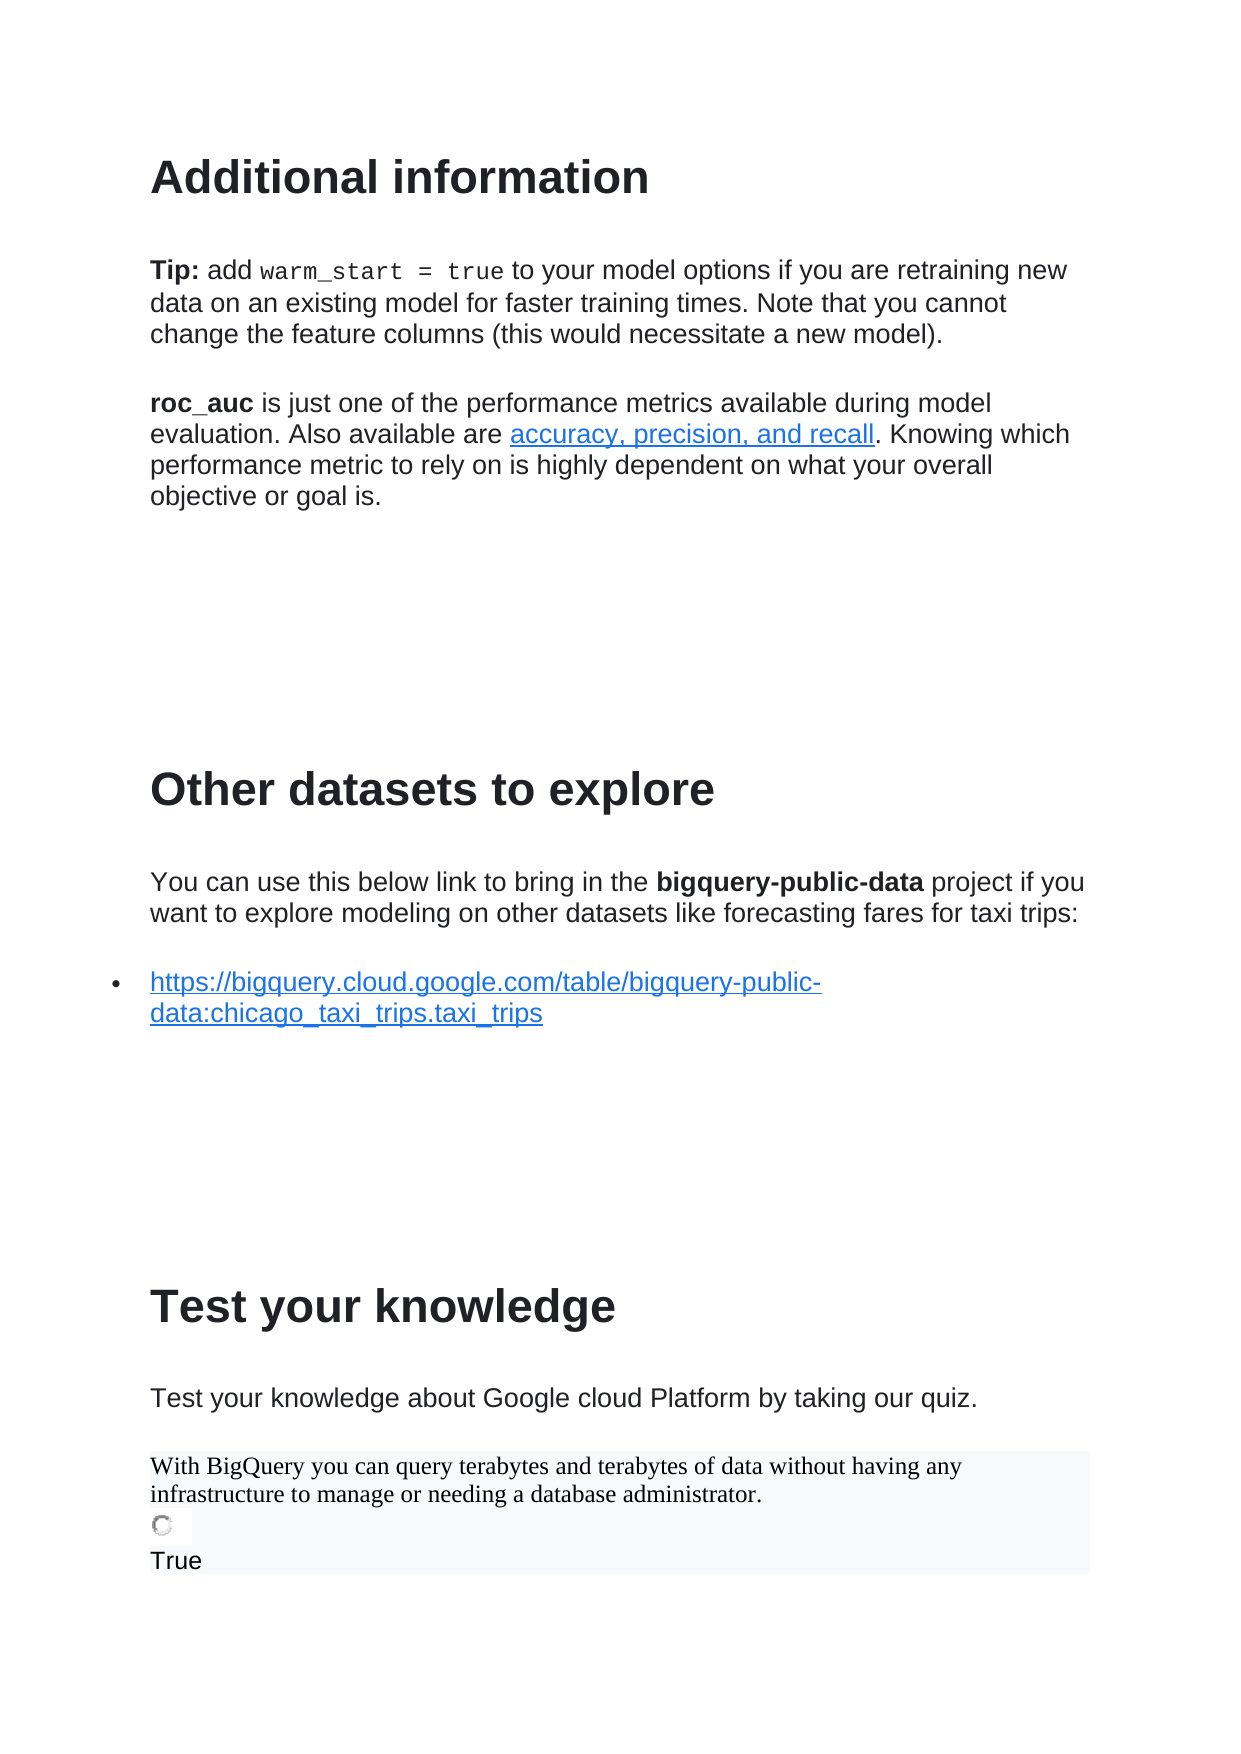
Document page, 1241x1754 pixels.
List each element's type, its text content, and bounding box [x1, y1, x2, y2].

text Test your knowledge [150, 1278, 1090, 1332]
text roc_auc is just one of the performance metrics available during model evaluation. Also available are accuracy, precision, and recall. Knowing which performance metric to rely on is highly dependent on what your overall objective or goal is. [150, 387, 1090, 512]
text You can use this below link to bring in the bigquery-public-data project if you want to explore modeling on other datasets like forecasting fares for taxi trips: [150, 866, 1090, 928]
text Tip: add warm_start = true to your model options if you are retraining new data on an existing model for faster training times. Note that you cannot change the feature columns (this would necessitate a new model). [150, 254, 1090, 349]
text Additional information [150, 150, 1090, 204]
text Test your knowledge about Google cloud Platform by taking our quiz. [150, 1382, 1090, 1413]
text Other datasets to explore [150, 762, 1090, 816]
text True [150, 1546, 1090, 1574]
list https://bigquery.cloud.google.com/table/bigquery-public-data:chicago_taxi_trips.taxi_trips [112, 966, 1090, 1028]
text With BigQuery you can query terabytes and terabytes of data without having any infrastructure to manage or needing a database administrator. [150, 1451, 1090, 1508]
